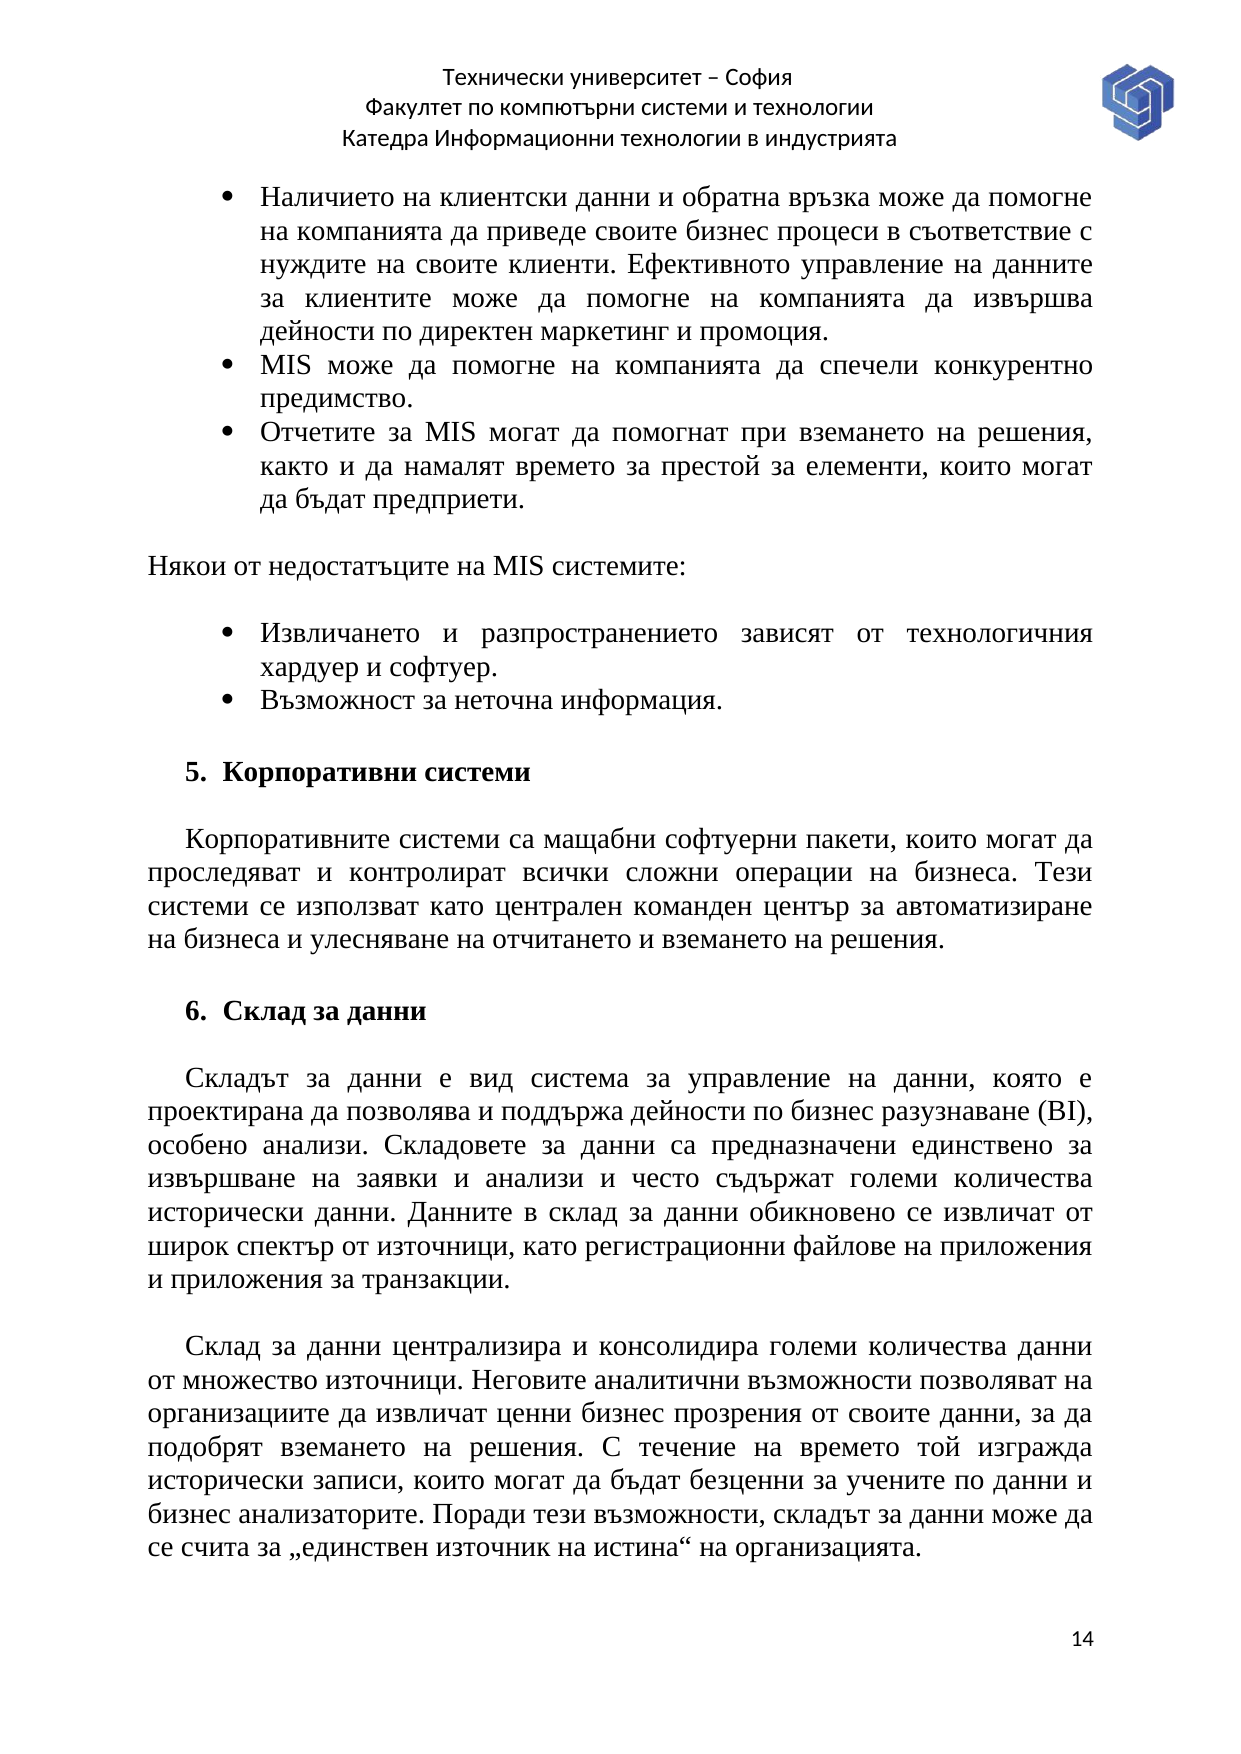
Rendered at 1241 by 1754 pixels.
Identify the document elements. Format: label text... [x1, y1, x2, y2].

picture [1092, 56, 1184, 148]
text Корпоративните системи са мащабни софтуерни пакети, които могат да проследяват и контролират всички сложни операции на бизнеса. Тези системи се използват като централен команден център за автоматизиране на бизнеса и улесняване на отчитането и вземането на решения. [147, 821, 1094, 955]
list Възможност за неточна информация. [222, 682, 1094, 716]
list Извличането и разпространението зависят от технологичния хардуер и софтуер. [222, 615, 1094, 682]
text Склад за данни централизира и консолидира големи количества данни от множество източници. Неговите аналитични възможности позволяват на организациите да извличат ценни бизнес прозрения от своите данни, за да подобрят вземането на решения. С течение на времето той изгражда исторически записи, които могат да бъдат безценни за учените по данни и бизнес анализаторите. Поради тези възможности, складът за данни може да се счита за „единствен източник на истина“ на организацията. [147, 1328, 1094, 1563]
text Някои от недостатъците на MIS системите: [147, 548, 1094, 582]
subtitle Корпоративни системи [185, 754, 1094, 787]
subtitle Склад за данни [185, 993, 1094, 1026]
list MIS може да помогне на компанията да спечели конкурентно предимство. [222, 347, 1094, 414]
list Отчетите за MIS могат да помогнат при вземането на решения, както и да намалят времето за престой за елементи, които могат да бъдат предприети. [222, 414, 1094, 515]
text Складът за данни е вид система за управление на данни, която е проектирана да позволява и поддържа дейности по бизнес разузнаване (BI), особено анализи. Складовете за данни са предназначени единствено за извършване на заявки и анализи и често съдържат големи количества исторически данни. Данните в склад за данни обикновено се извличат от широк спектър от източници, като регистрационни файлове на приложения и приложения за транзакции. [147, 1060, 1094, 1295]
